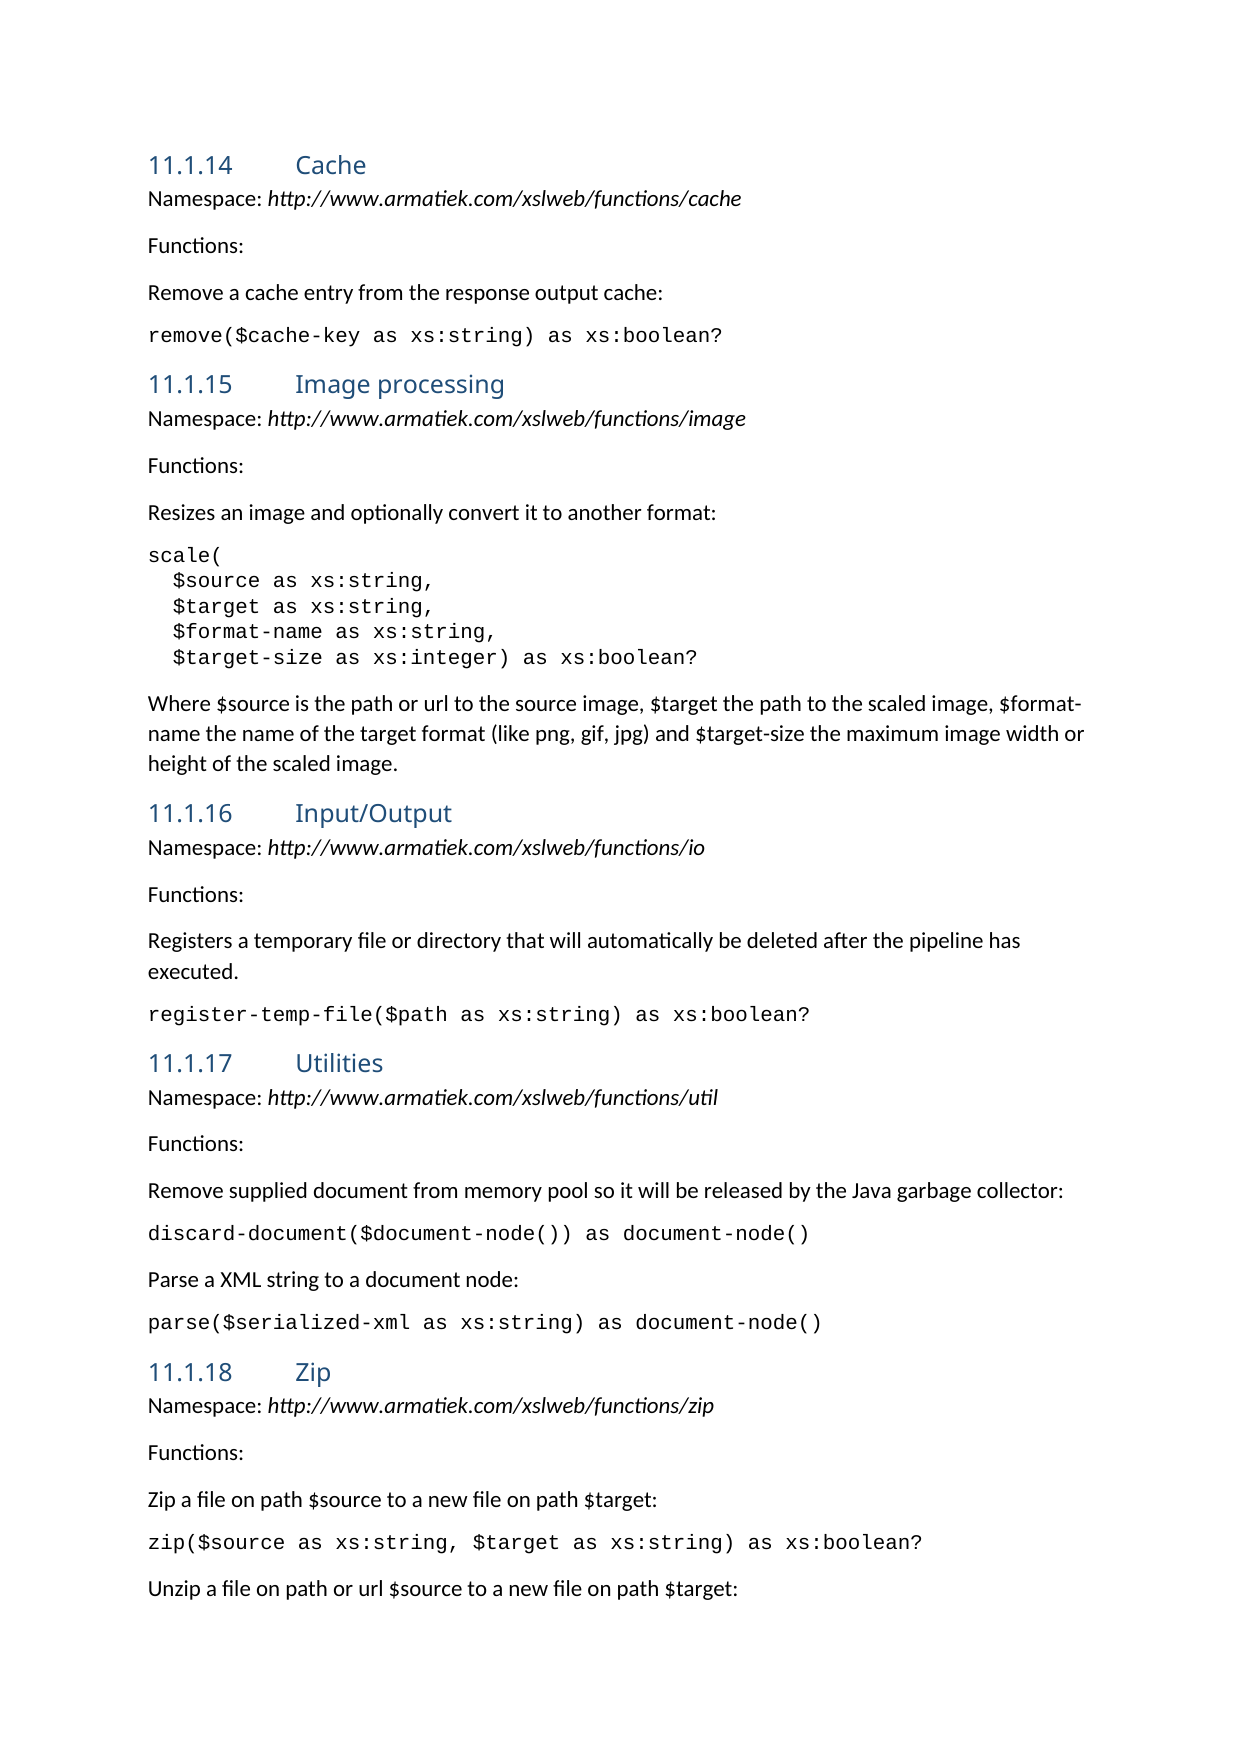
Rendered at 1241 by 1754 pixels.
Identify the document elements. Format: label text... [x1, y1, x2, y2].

text Namespace: http://www.armatiek.com/xslweb/functions/zip [148, 1391, 1093, 1419]
text Namespace: http://www.armatiek.com/xslweb/functions/cache [148, 184, 1093, 212]
text Zip a file on path $source to a new file on path $target: [148, 1485, 1093, 1513]
subtitle Input/Output [148, 796, 1093, 830]
text Functions: [148, 880, 1093, 908]
text Namespace: http://www.armatiek.com/xslweb/functions/image [148, 404, 1093, 432]
text Remove a cache entry from the response output cache: [148, 278, 1093, 306]
text Where $source is the path or url to the source image, $target the path to the scaled image, $format-name the name of the target format (like png, gif, jpg) and $target-size the maximum image width or height of the scaled image. [148, 689, 1093, 777]
text Functions: [148, 1438, 1093, 1466]
text parse($serialized-xml as xs:string) as document-node() [148, 1312, 1093, 1336]
text zip($source as xs:string, $target as xs:string) as xs:boolean? [148, 1532, 1093, 1556]
text Namespace: http://www.armatiek.com/xslweb/functions/io [148, 833, 1093, 861]
text Functions: [148, 451, 1093, 479]
text Functions: [148, 231, 1093, 259]
subtitle Cache [148, 148, 1093, 182]
text Namespace: http://www.armatiek.com/xslweb/functions/util [148, 1083, 1093, 1111]
subtitle Zip [148, 1354, 1093, 1389]
text Resizes an image and optionally convert it to another format: [148, 498, 1093, 526]
text Functions: [148, 1129, 1093, 1158]
text Remove supplied document from memory pool so it will be released by the Java garbage collector: [148, 1176, 1093, 1204]
text Registers a temporary file or directory that will automatically be deleted after the pipeline has executed. [148, 927, 1093, 985]
subtitle Image processing [148, 367, 1093, 401]
text discard-document($document-node()) as document-node() [148, 1223, 1093, 1247]
text Parse a XML string to a document node: [148, 1266, 1093, 1293]
text scale( $source as xs:string, $target as xs:string, $format-name as xs:string, $target-size as xs:integer) as xs:boolean? [148, 544, 1093, 670]
text remove($cache-key as xs:string) as xs:boolean? [148, 325, 1093, 349]
text register-temp-file($path as xs:string) as xs:boolean? [148, 1004, 1093, 1027]
subtitle Utilities [148, 1046, 1093, 1080]
text Unzip a file on path or url $source to a new file on path $target: [148, 1574, 1093, 1602]
